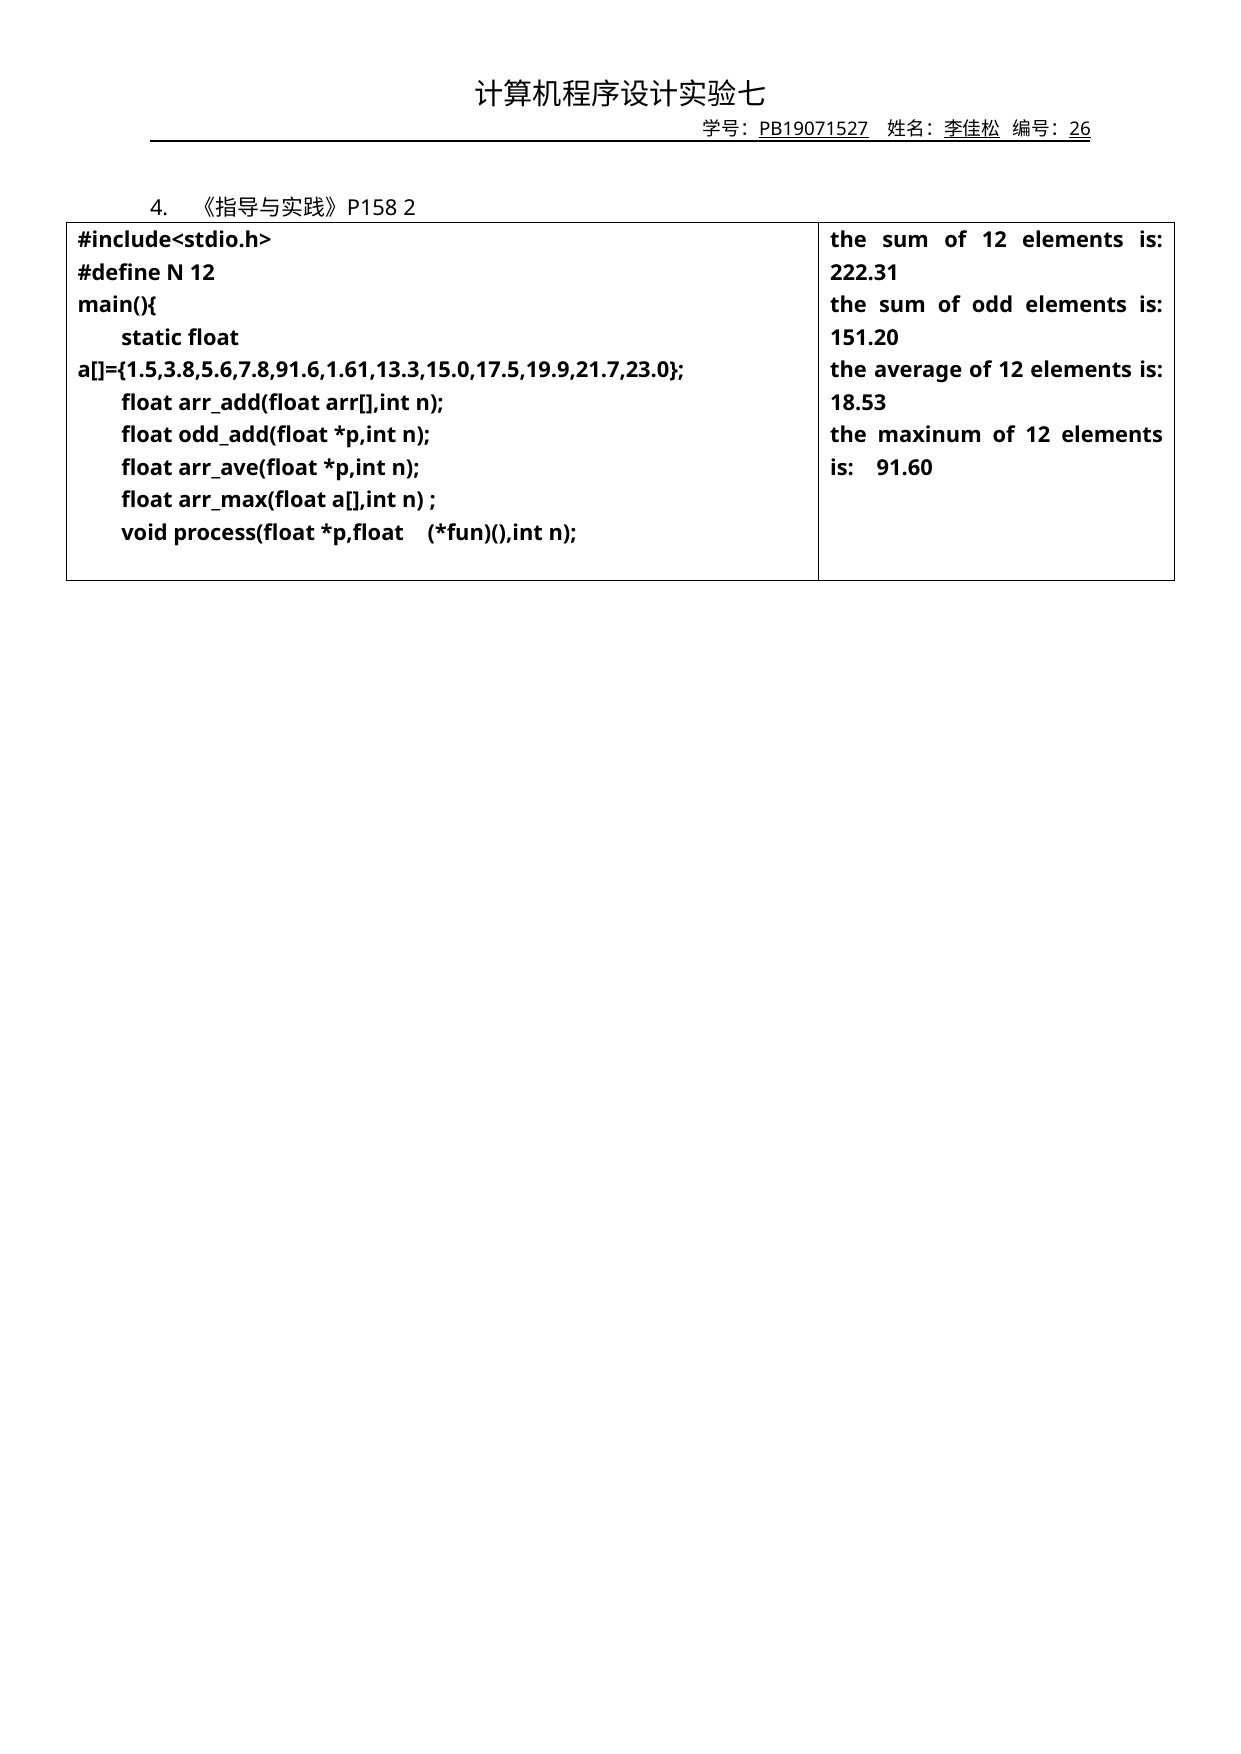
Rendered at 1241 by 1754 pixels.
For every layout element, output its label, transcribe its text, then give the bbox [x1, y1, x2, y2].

list 《指导与实践》P158 2 [150, 189, 1003, 222]
table_header the sum of 12 elements is: 222.31 the sum of odd elements is: 151.20 the average of 12 elements is: 18.53 the maxinum of 12 elements is: 91.60 [819, 223, 1174, 580]
table_header #include<stdio.h> #define N 12 main(){ static float a[]={1.5,3.8,5.6,7.8,91.6,1.61,13.3,15.0,17.5,19.9,21.7,23.0}; float arr_add(float arr[],int n); float odd_add(float *p,int n); float arr_ave(float *p,int n); float arr_max(float a[],int n) ; void process(float *p,float (*fun)(),int n); [67, 223, 818, 580]
